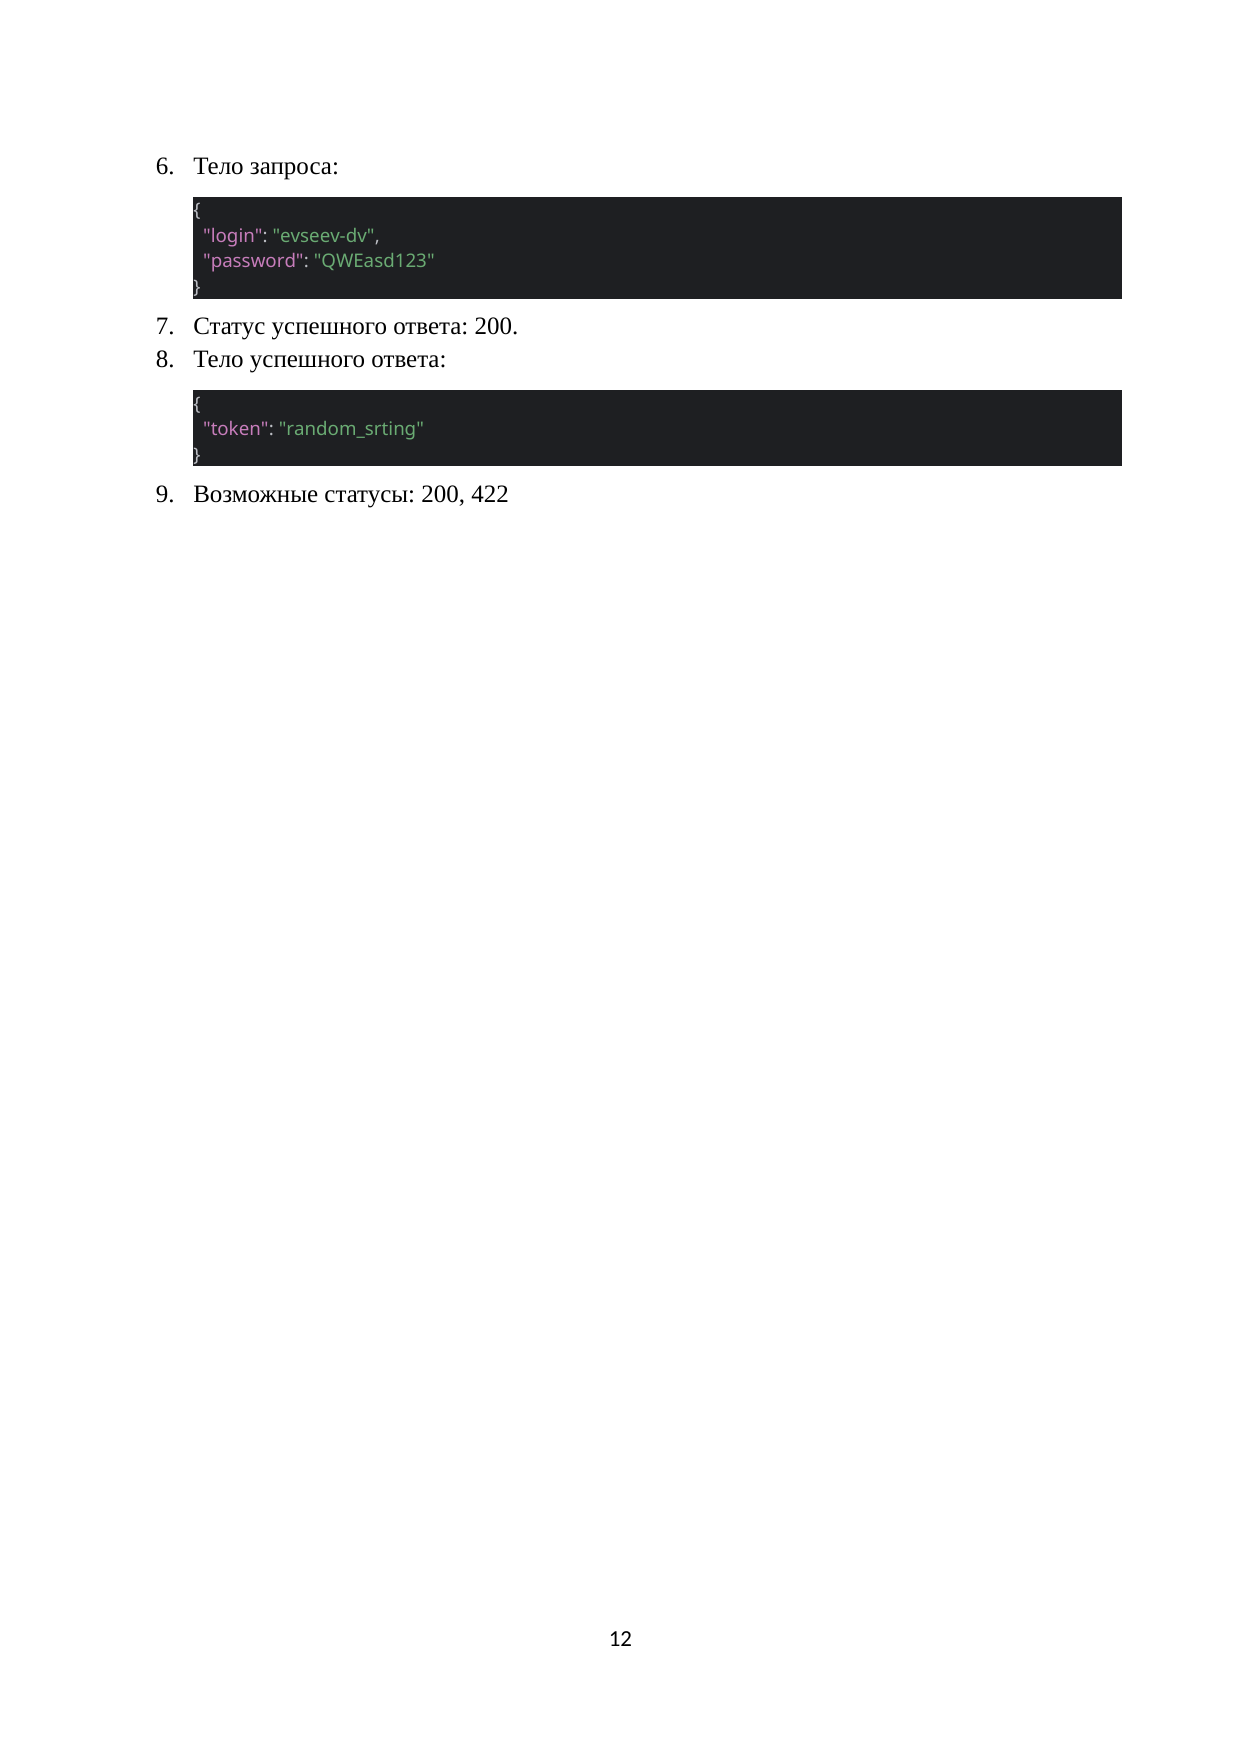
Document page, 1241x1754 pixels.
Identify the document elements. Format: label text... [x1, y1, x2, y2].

list Тело успешного ответа: [156, 344, 1122, 373]
list Статус успешного ответа: 200. [156, 311, 1122, 340]
text { "login": "evseev-dv", "password": "QWEasd123" } [193, 197, 1122, 299]
list Возможные статусы: 200, 422 [156, 479, 1122, 508]
text { "token": "random_srting" } [193, 390, 1122, 466]
list Тело запроса: [156, 151, 1122, 180]
